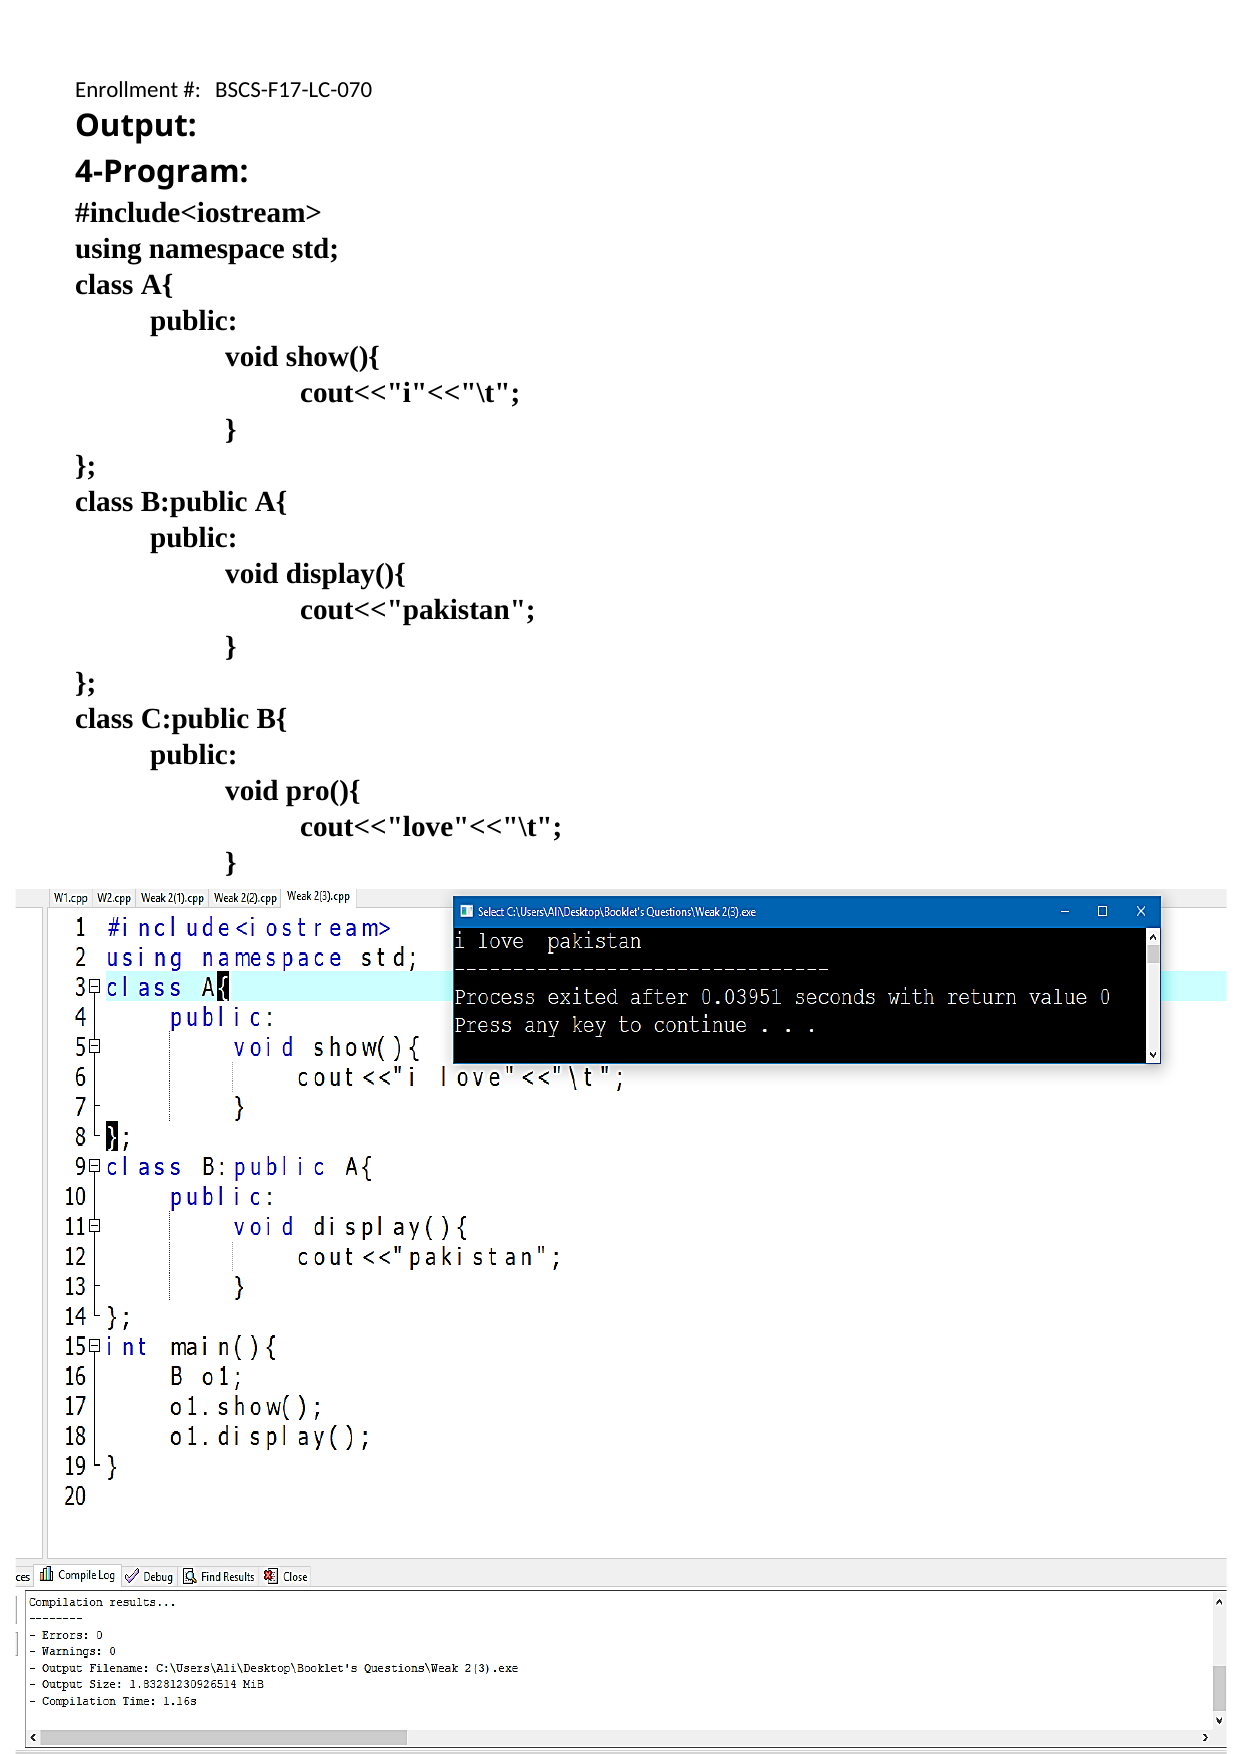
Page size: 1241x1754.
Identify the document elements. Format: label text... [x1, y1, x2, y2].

text void show(){ [75, 339, 1165, 373]
text void display(){ [75, 556, 1165, 590]
text class A{ [75, 267, 1165, 301]
picture [15, 889, 1227, 1754]
text } [75, 846, 1165, 879]
text using namespace std; [75, 231, 1165, 264]
text cout<<"love"<<"\t"; [75, 809, 1165, 843]
text } [75, 412, 1165, 445]
text public: [75, 737, 1165, 771]
text cout<<"pakistan"; [75, 592, 1165, 626]
text 4-Program: [75, 149, 1165, 192]
text public: [75, 303, 1165, 337]
text void pro(){ [75, 773, 1165, 807]
text public: [75, 520, 1165, 554]
text class C:public B{ [75, 701, 1165, 734]
text class B:public A{ [75, 484, 1165, 518]
text }; [75, 665, 1165, 698]
text #include<iostream> [75, 195, 1165, 228]
text cout<<"i"<<"\t"; [75, 376, 1165, 409]
text Output: [75, 103, 1165, 146]
text }; [75, 448, 1165, 481]
text } [75, 629, 1165, 662]
